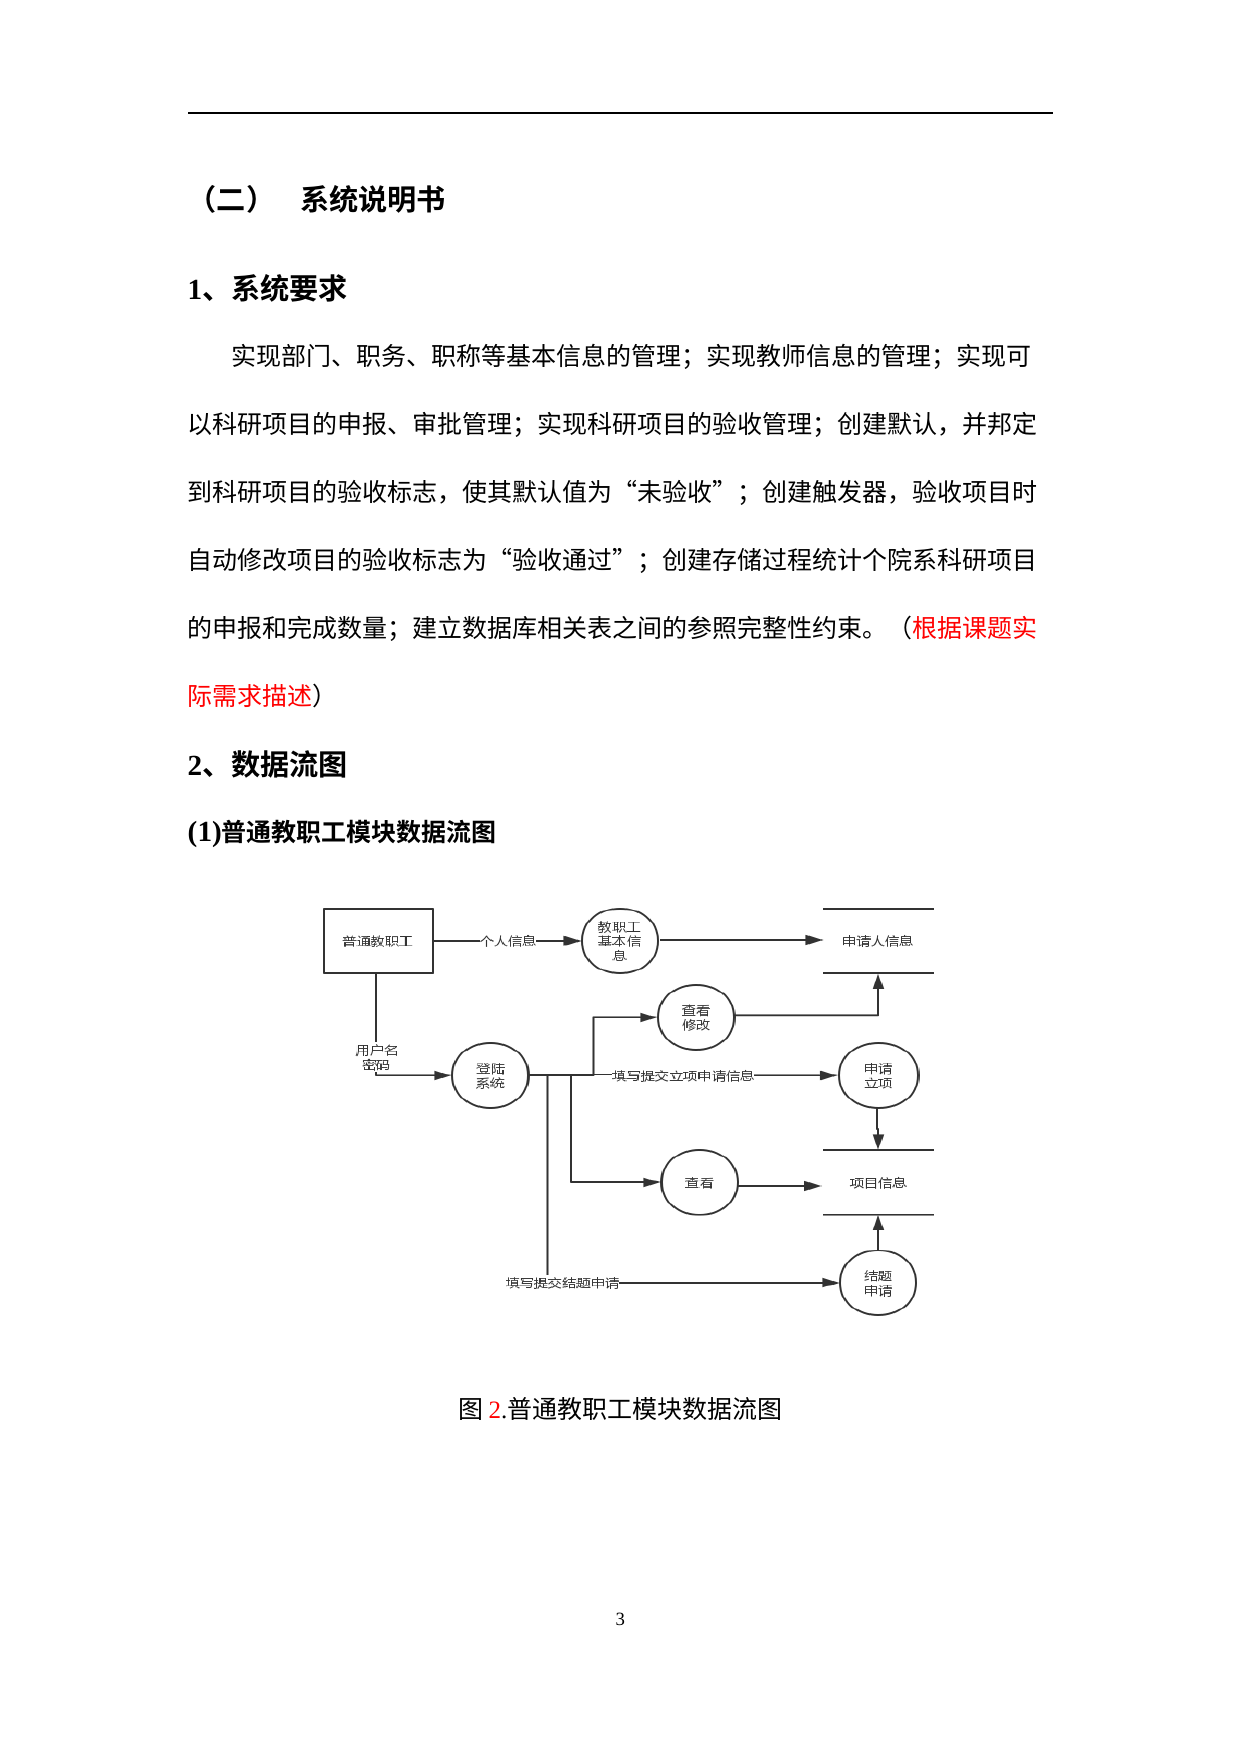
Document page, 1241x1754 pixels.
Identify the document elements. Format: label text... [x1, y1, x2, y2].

picture [272, 864, 968, 1344]
text (1)普通教职工模块数据流图 [187, 796, 1053, 864]
subtitle 1、系统要求 [187, 253, 1053, 321]
subtitle 系统说明书 [187, 164, 1053, 232]
subtitle 2、数据流图 [187, 728, 1053, 796]
text 图2.普通教职工模块数据流图 [187, 1373, 1053, 1441]
text 实现部门、职务、职称等基本信息的管理；实现教师信息的管理；实现可以科研项目的申报、审批管理；实现科研项目的验收管理；创建默认，并邦定到科研项目的验收标志，使其默认值为“未验收”；创建触发器，验收项目时自动修改项目的验收标志为“验收通过”；创建存储过程统计个院系科研项目的申报和完成数量；建立数据库相关表之间的参照完整性约束。（根据课题实际需求描述） [187, 321, 1053, 728]
